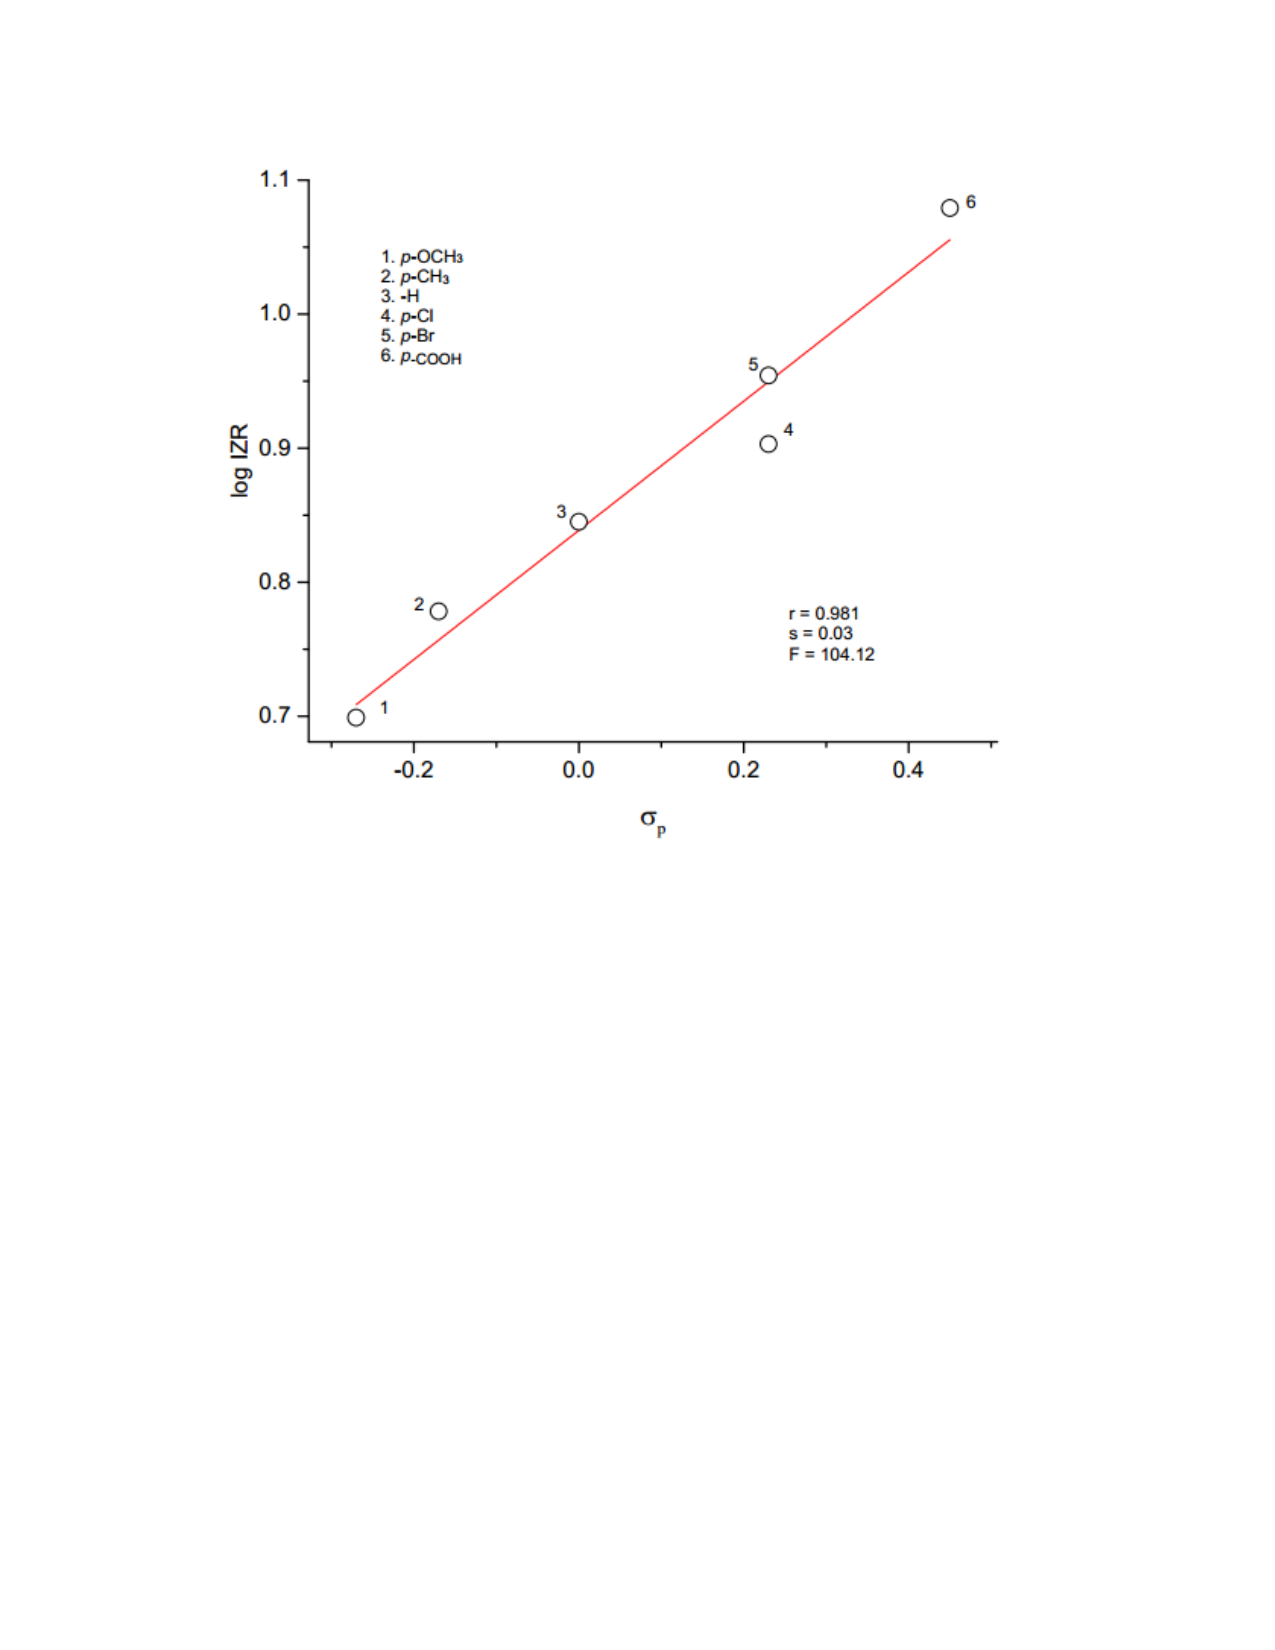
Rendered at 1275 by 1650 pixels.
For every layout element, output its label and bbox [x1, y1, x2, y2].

picture [217, 150, 1059, 840]
